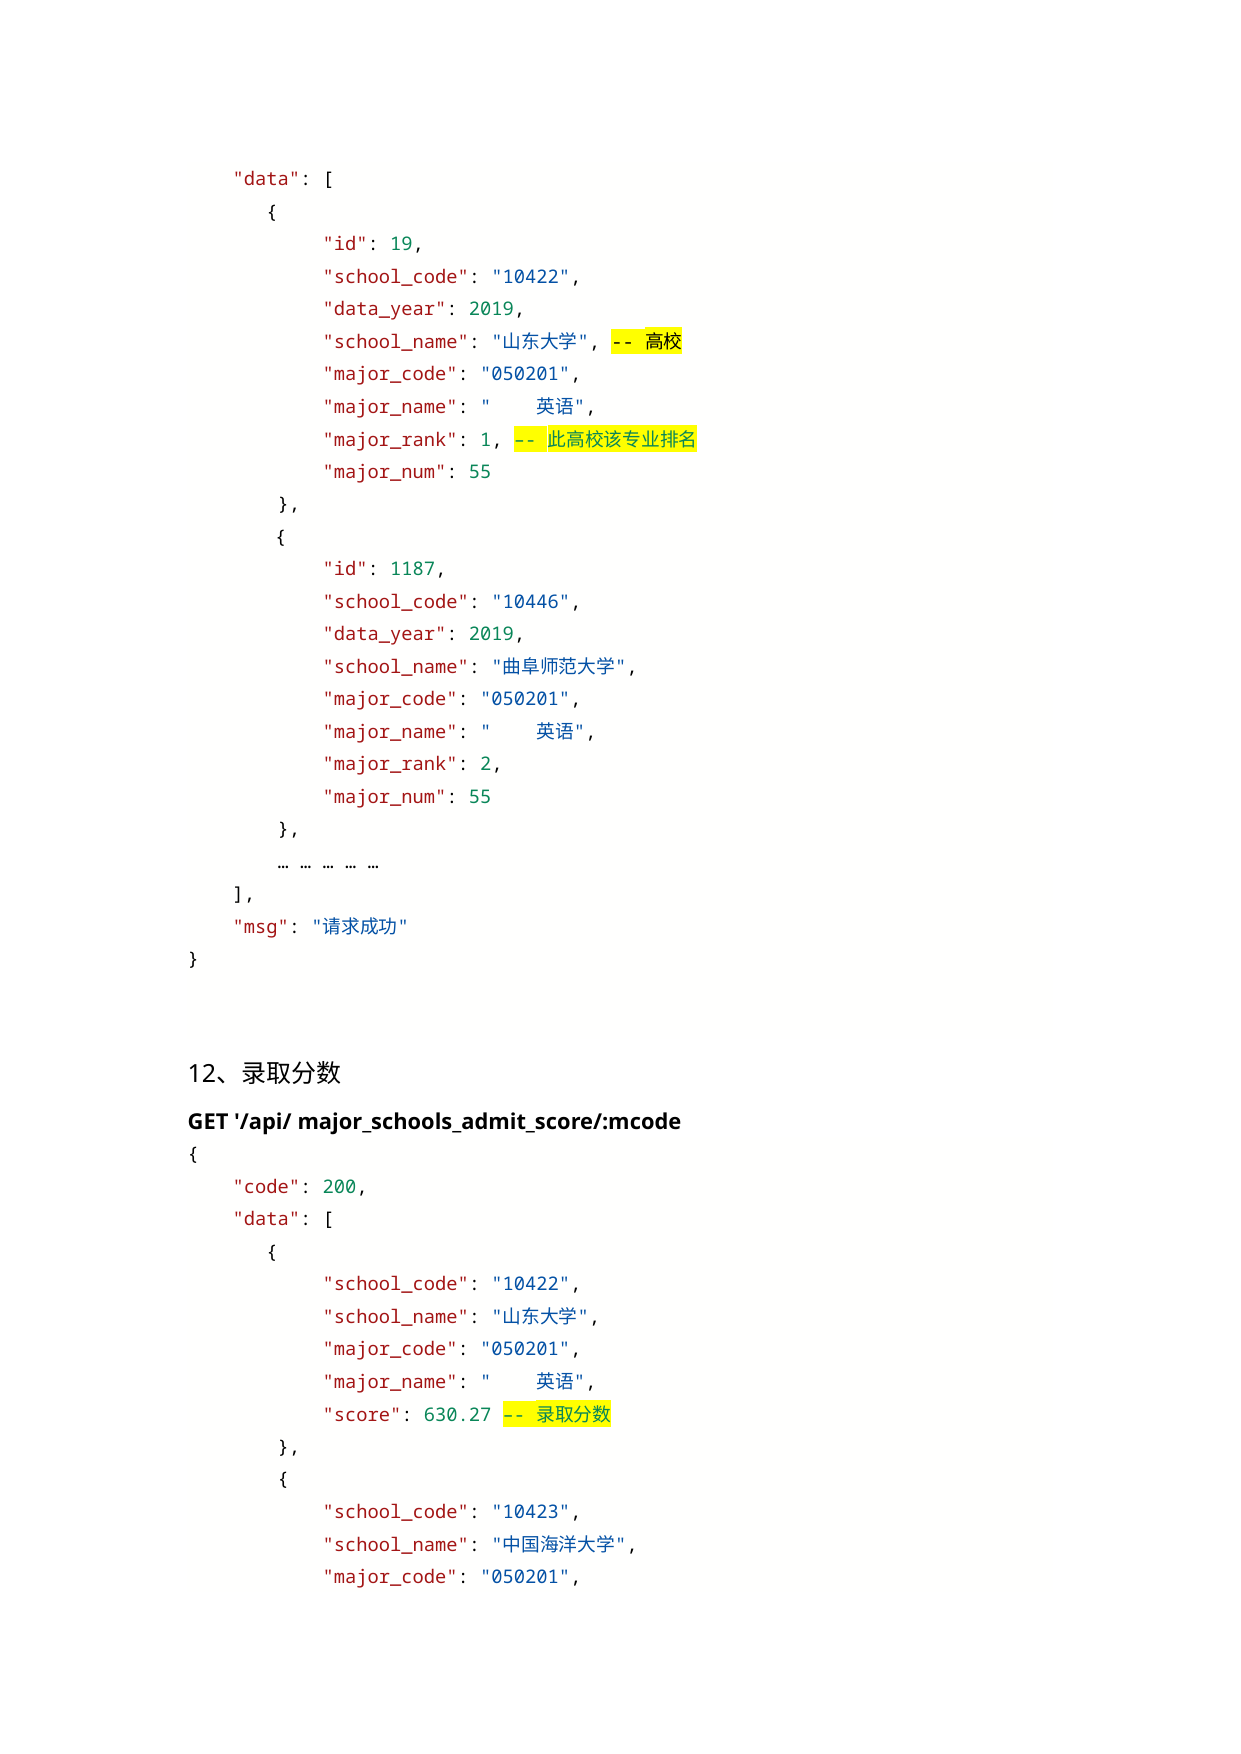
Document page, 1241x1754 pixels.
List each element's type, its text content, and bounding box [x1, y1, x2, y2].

text } [187, 942, 1053, 974]
text … … … … … [187, 844, 1053, 877]
text "school_name": "曲阜师范大学", [187, 649, 1053, 682]
text "data": [ [187, 162, 1053, 194]
text "major_num": 55 [187, 779, 1053, 812]
text "major_name": " 英语", [187, 714, 1053, 747]
text }, [187, 812, 1053, 844]
text "score": 630.27 –- 录取分数 [187, 1397, 1053, 1429]
text "major_name": " 英语", [187, 1364, 1053, 1397]
text "msg": "请求成功" [187, 909, 1053, 942]
text "major_name": " 英语", [187, 389, 1053, 422]
text { [187, 194, 1053, 227]
text "major_code": "050201", [187, 682, 1053, 714]
text "major_rank": 1, –- 此高校该专业排名 [187, 422, 1053, 454]
text { [187, 1234, 1053, 1267]
text { [187, 1462, 1053, 1494]
text "data_year": 2019, [187, 617, 1053, 649]
text "school_code": "10422", [187, 259, 1053, 292]
text { [187, 1137, 1053, 1169]
text "major_num": 55 [187, 454, 1053, 487]
text "school_name": "山东大学", -- 高校 [187, 324, 1053, 357]
text "code": 200, [187, 1169, 1053, 1202]
text }, [187, 487, 1053, 519]
text }, [187, 1429, 1053, 1462]
text "school_code": "10422", [187, 1267, 1053, 1299]
text "major_code": "050201", [187, 1332, 1053, 1364]
text 12、录取分数 [187, 1039, 1053, 1104]
text "data_year": 2019, [187, 292, 1053, 324]
text "school_code": "10423", [187, 1494, 1053, 1527]
text "id": 19, [187, 227, 1053, 259]
text "school_name": "中国海洋大学", [187, 1527, 1053, 1559]
text "id": 1187, [187, 552, 1053, 584]
text ], [187, 877, 1053, 909]
text "major_code": "050201", [187, 357, 1053, 389]
text GET '/api/ major_schools_admit_score/:mcode [187, 1104, 1053, 1137]
text "school_code": "10446", [187, 584, 1053, 617]
text "school_name": "山东大学", [187, 1299, 1053, 1332]
text "major_rank": 2, [187, 747, 1053, 779]
text "major_code": "050201", [187, 1559, 1053, 1592]
text "data": [ [187, 1202, 1053, 1234]
text { [187, 519, 1053, 552]
